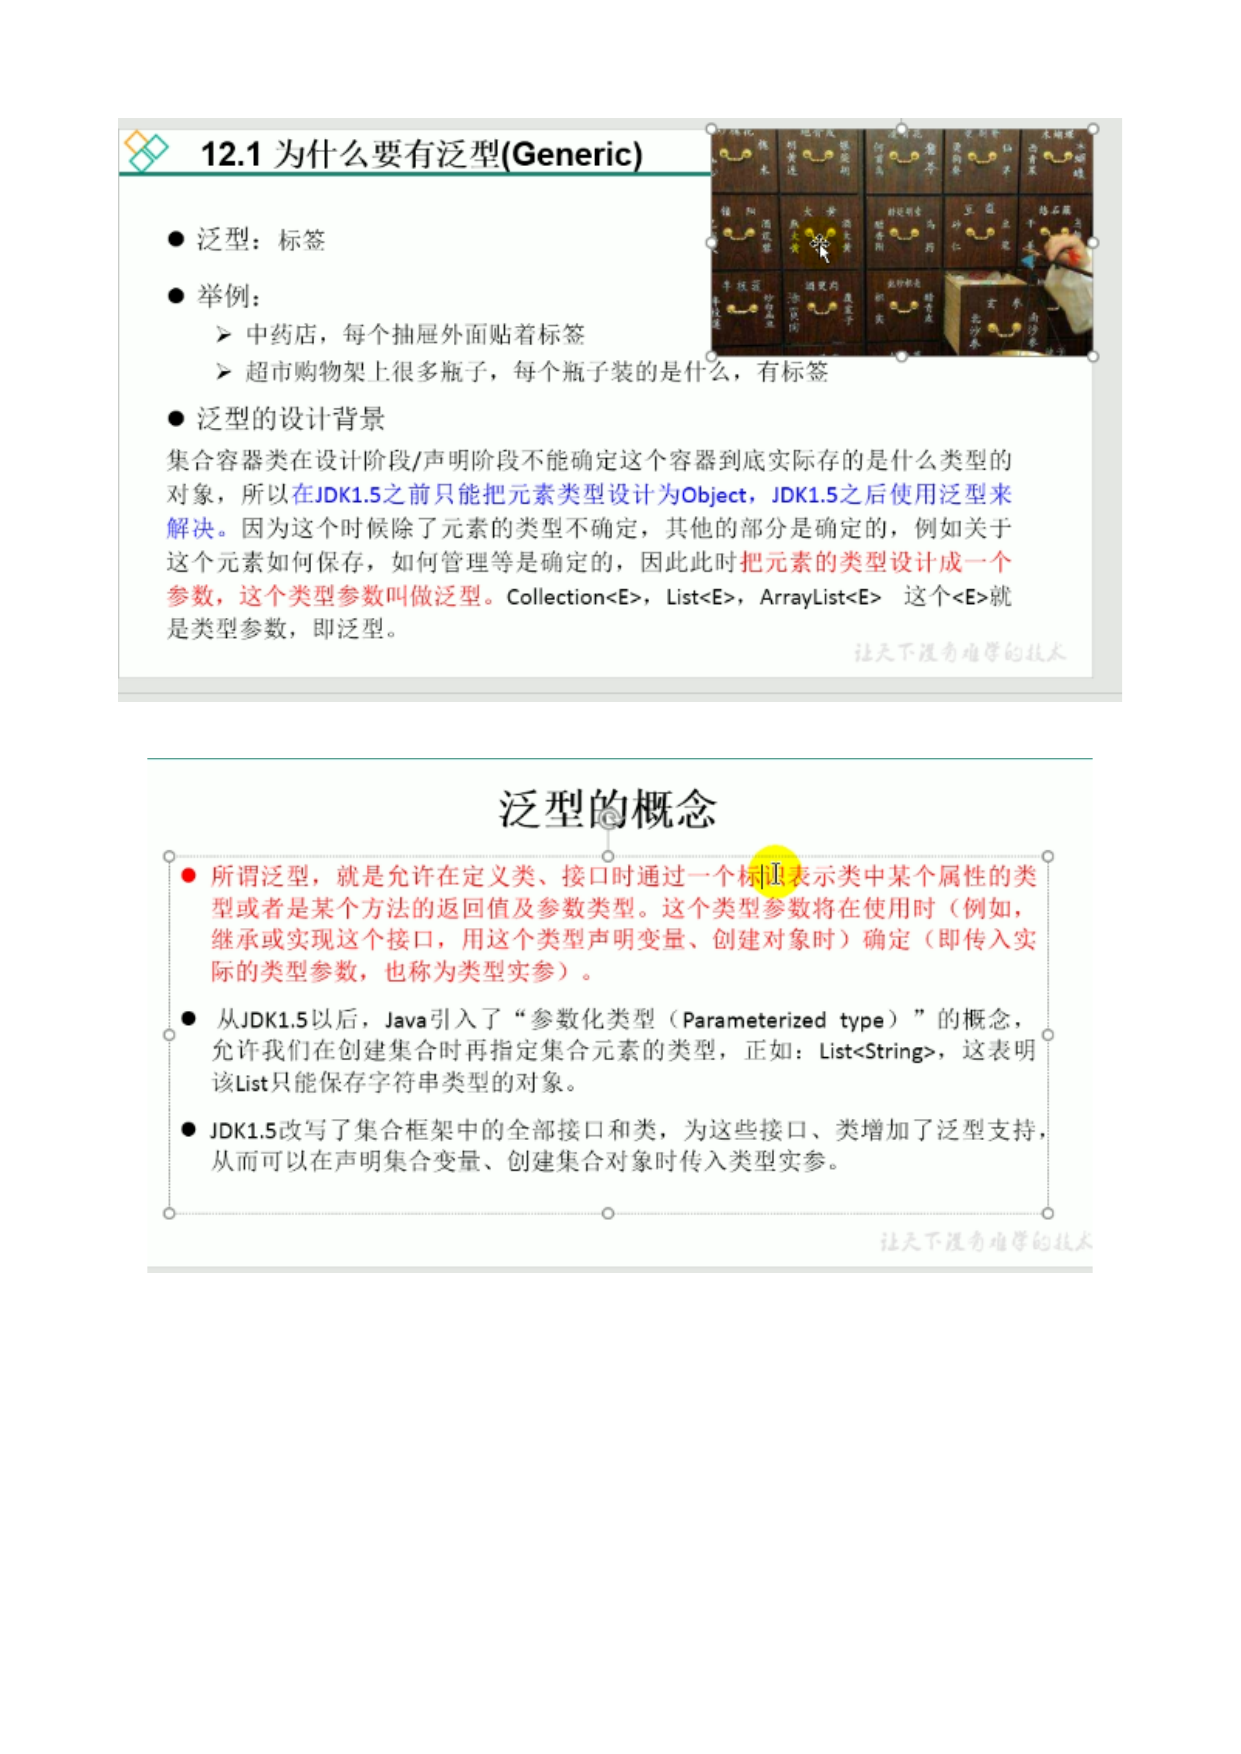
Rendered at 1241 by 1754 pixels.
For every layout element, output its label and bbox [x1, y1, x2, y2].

picture [147, 758, 1093, 1273]
picture [118, 118, 1123, 702]
